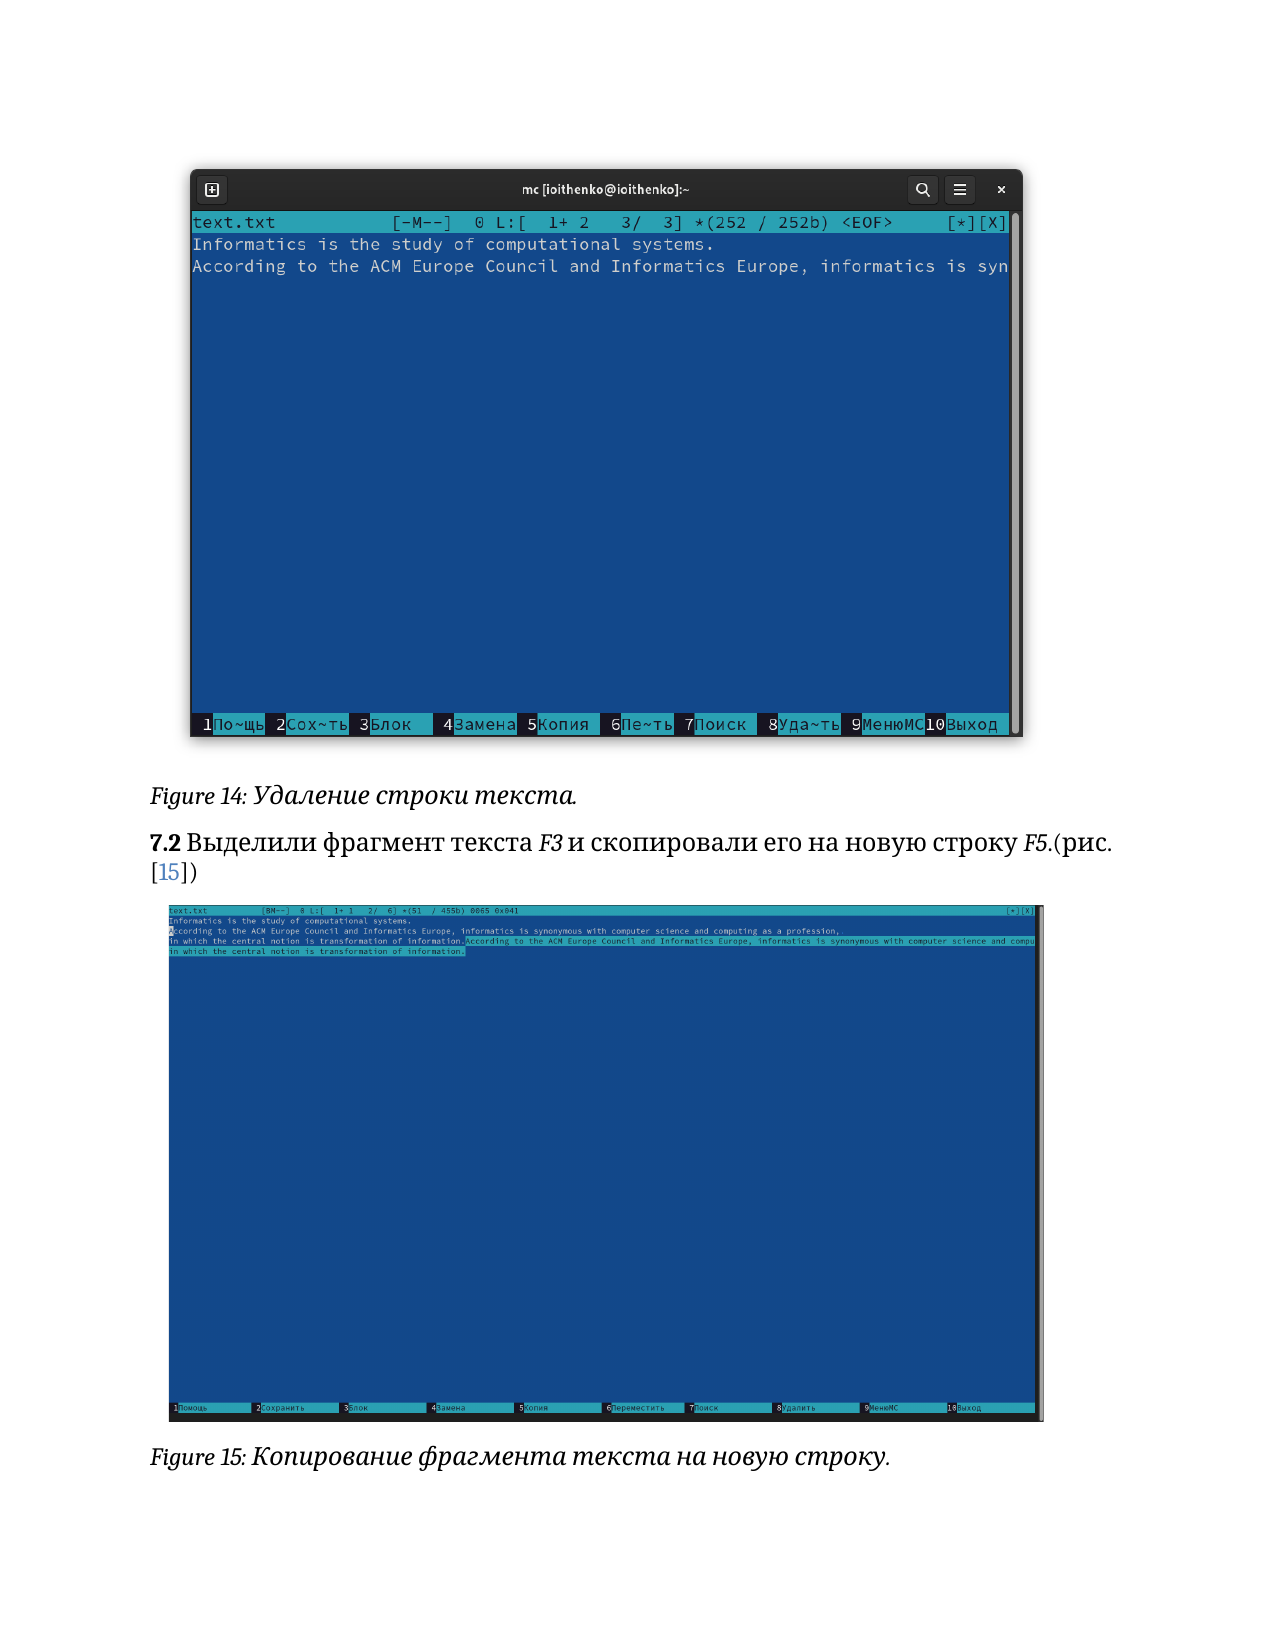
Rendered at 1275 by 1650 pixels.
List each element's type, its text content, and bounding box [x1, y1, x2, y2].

text Figure 15: Копирование фрагмента текста на новую строку. [150, 1442, 1125, 1471]
text Figure 14: Удаление строки текста. [150, 782, 1125, 811]
text 7.2 Выделили фрагмент текста F3 и скопировали его на новую строку F5.(рис. [15]) [150, 829, 1125, 887]
picture [168, 905, 1044, 1422]
picture [168, 150, 1044, 761]
